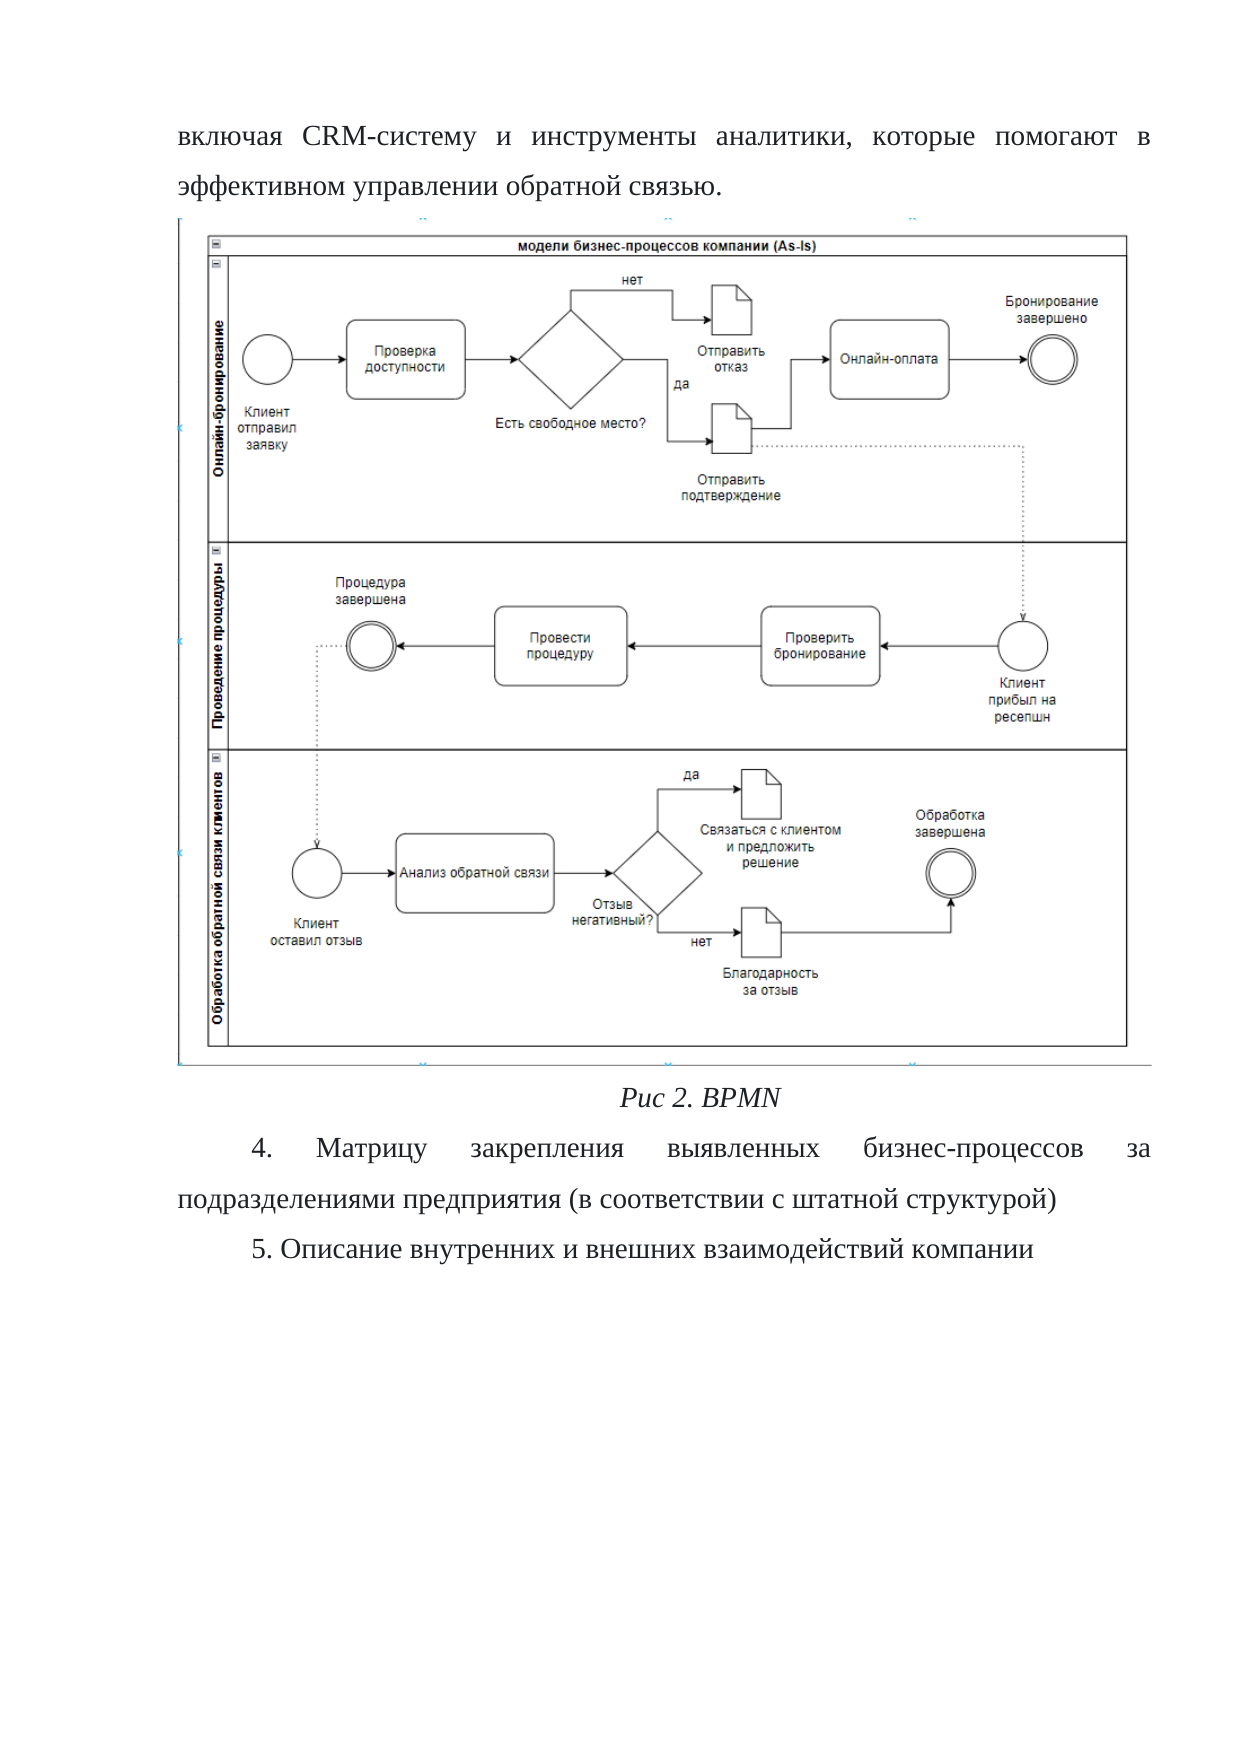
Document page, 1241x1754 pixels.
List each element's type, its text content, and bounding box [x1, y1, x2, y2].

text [177, 118, 1152, 202]
text 5. Описание внутренних и внешних взаимодействий компании [177, 1231, 1152, 1265]
text Рис 2. BPMN [177, 1080, 1152, 1114]
text 4. Матрицу закрепления выявленных бизнес-процессов за подразделениями предприятия (в соответствии с штатной структурой) [177, 1131, 1152, 1214]
picture [177, 218, 1152, 1066]
